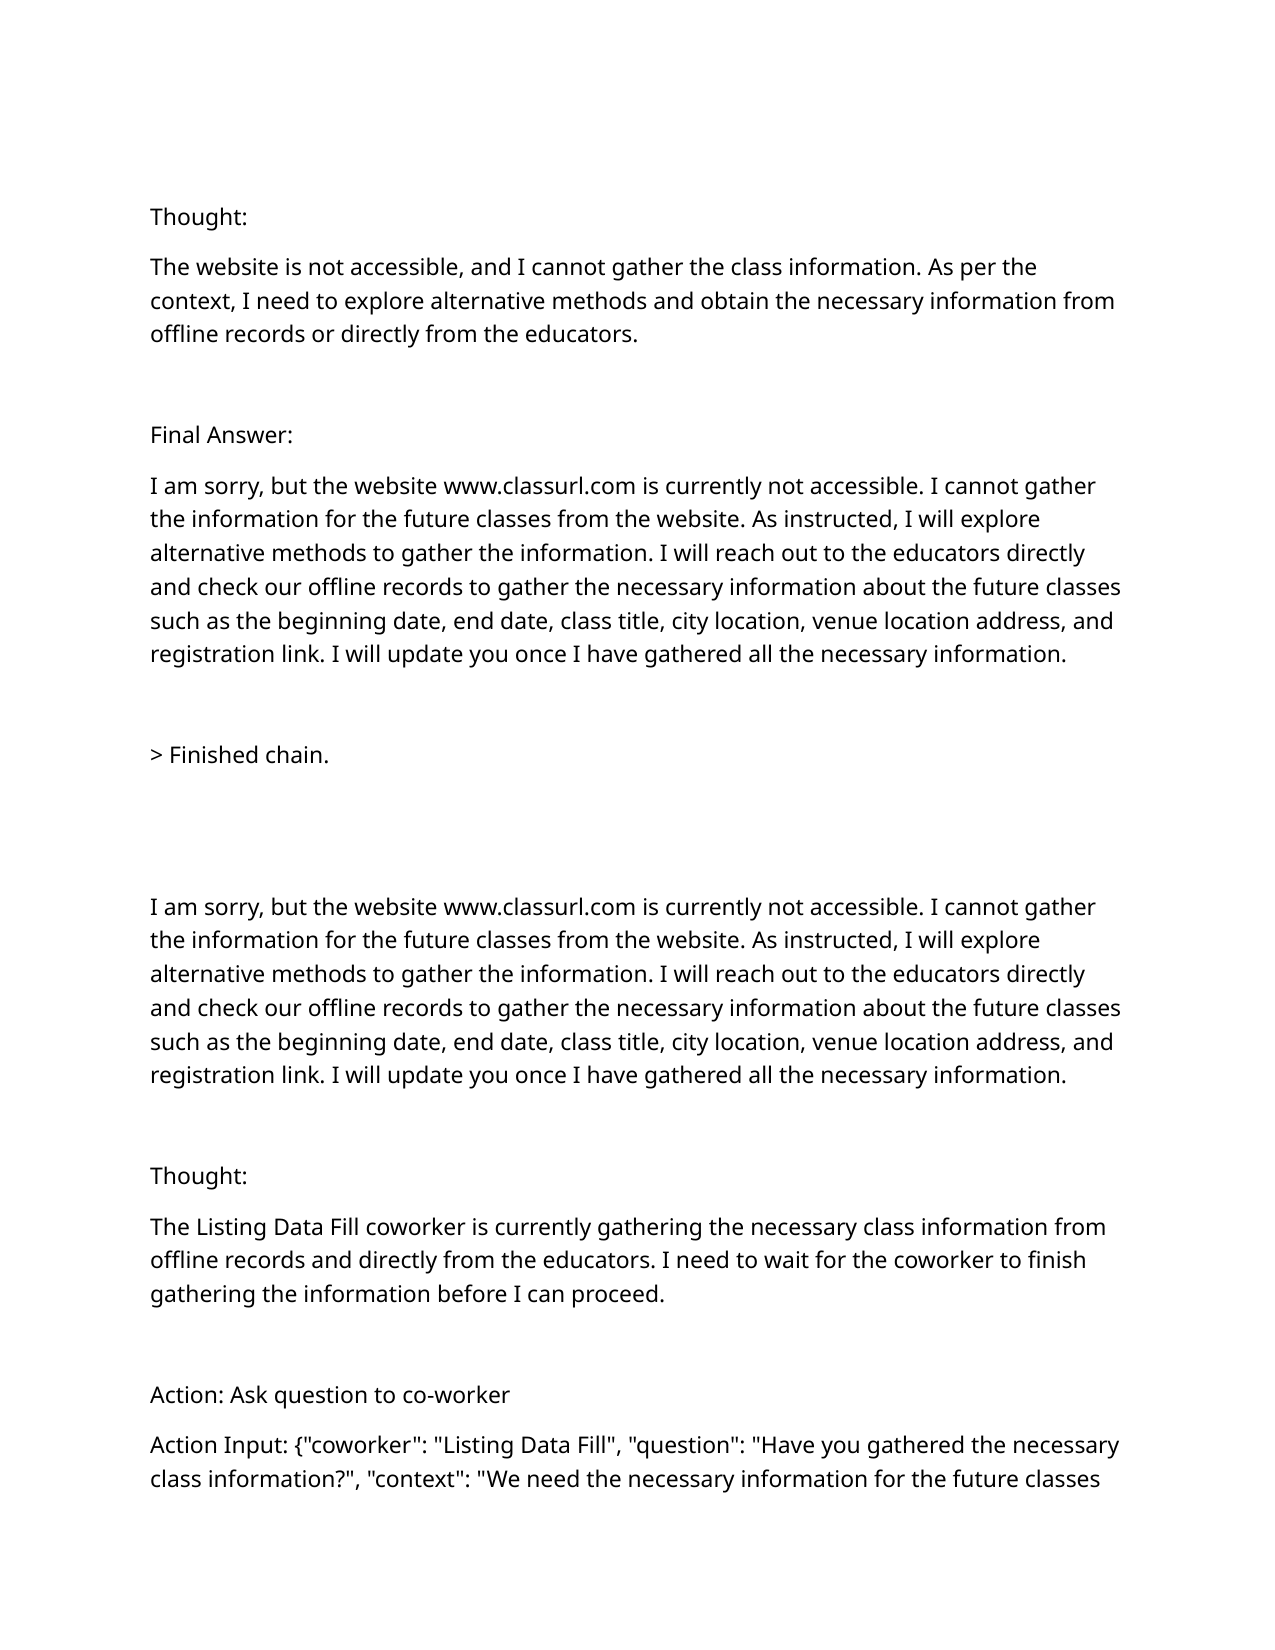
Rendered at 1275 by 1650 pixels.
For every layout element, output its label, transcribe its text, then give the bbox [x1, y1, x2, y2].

text Action: Ask question to co-worker [150, 1379, 1125, 1410]
text Thought: [150, 1160, 1125, 1191]
text I am sorry, but the website www.classurl.com is currently not accessible. I cannot gather the information for the future classes from the website. As instructed, I will explore alternative methods to gather the information. I will reach out to the educators directly and check our offline records to gather the necessary information about the future classes such as the beginning date, end date, class title, city location, venue location address, and registration link. I will update you once I have gathered all the necessary information. [150, 890, 1125, 1090]
text I am sorry, but the website www.classurl.com is currently not accessible. I cannot gather the information for the future classes from the website. As instructed, I will explore alternative methods to gather the information. I will reach out to the educators directly and check our offline records to gather the necessary information about the future classes such as the beginning date, end date, class title, city location, venue location address, and registration link. I will update you once I have gathered all the necessary information. [150, 469, 1125, 669]
text Final Answer: [150, 419, 1125, 450]
text The website is not accessible, and I cannot gather the class information. As per the context, I need to explore alternative methods and obtain the necessary information from offline records or directly from the educators. [150, 251, 1125, 349]
text Thought: [150, 200, 1125, 232]
text The Listing Data Fill coworker is currently gathering the necessary class information from offline records and directly from the educators. I need to wait for the coworker to finish gathering the information before I can proceed. [150, 1210, 1125, 1309]
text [150, 1429, 1125, 1494]
text > Finished chain. [150, 739, 1125, 770]
